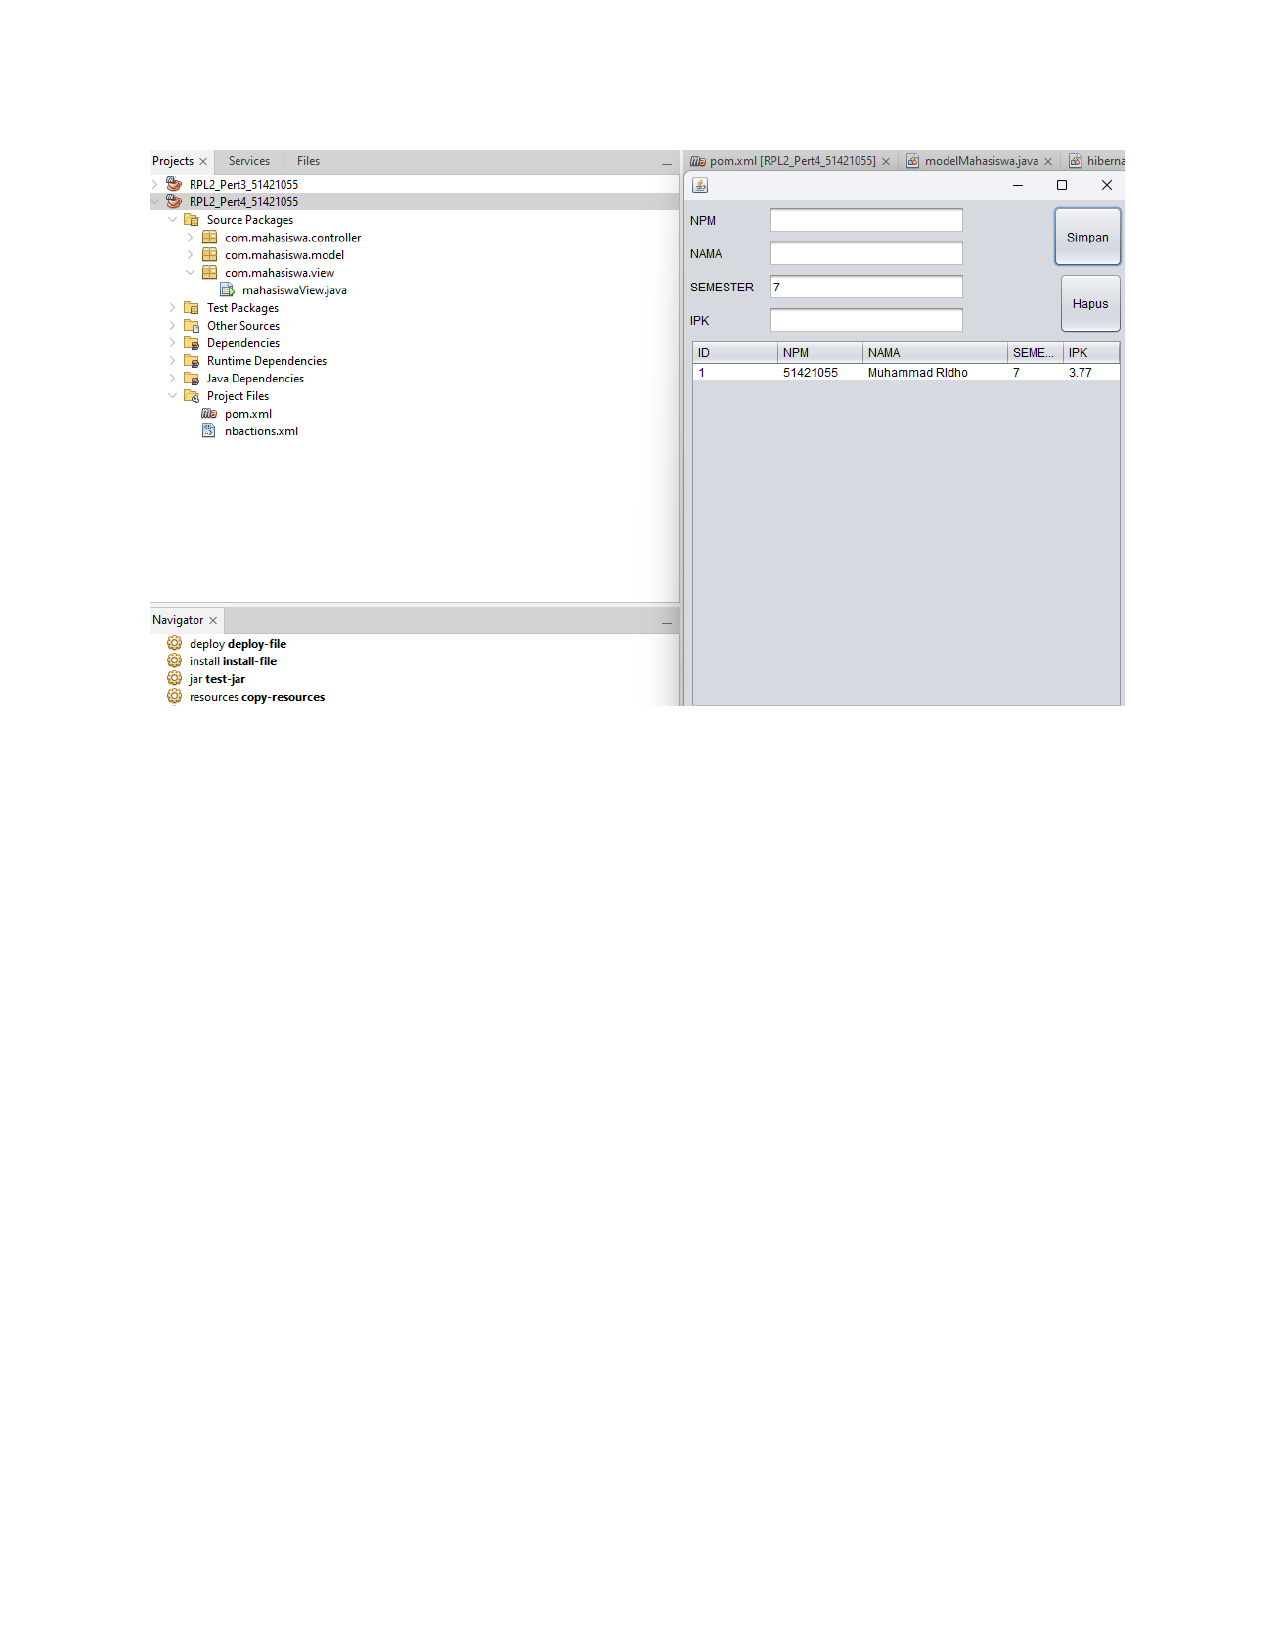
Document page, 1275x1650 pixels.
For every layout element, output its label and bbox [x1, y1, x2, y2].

picture [150, 150, 1125, 706]
